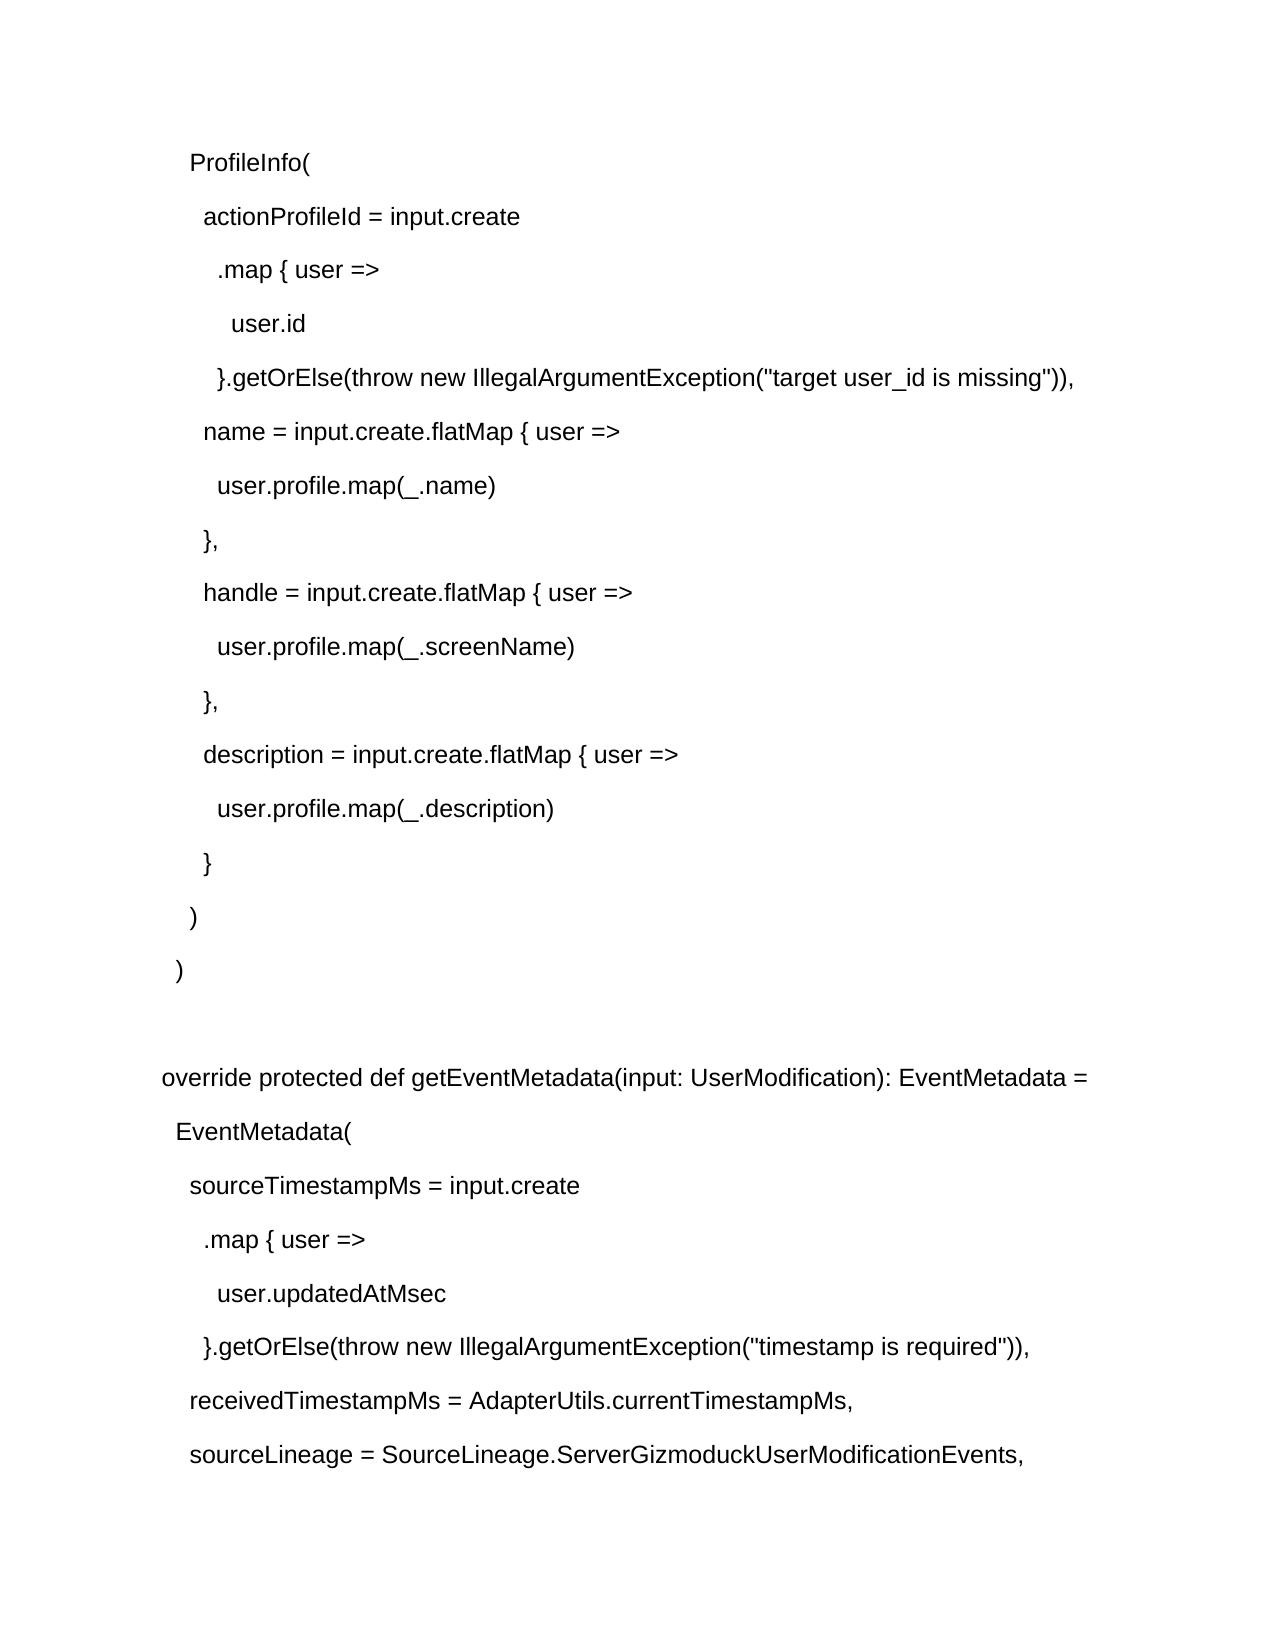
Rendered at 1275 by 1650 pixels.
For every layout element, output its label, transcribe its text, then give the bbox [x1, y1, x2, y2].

text }, [148, 524, 1127, 553]
text }, [148, 686, 1127, 715]
text .map { user => [148, 255, 1127, 284]
text }.getOrElse(throw new IllegalArgumentException("target user_id is missing")), [148, 363, 1127, 392]
text sourceLineage = SourceLineage.ServerGizmoduckUserModificationEvents, [148, 1440, 1127, 1469]
text }.getOrElse(throw new IllegalArgumentException("timestamp is required")), [148, 1332, 1127, 1361]
text actionProfileId = input.create [148, 201, 1127, 230]
text receivedTimestampMs = AdapterUtils.currentTimestampMs, [148, 1386, 1127, 1415]
text user.profile.map(_.description) [148, 794, 1127, 823]
text override protected def getEventMetadata(input: UserModification): EventMetadata = [148, 1063, 1127, 1092]
text user.profile.map(_.screenName) [148, 632, 1127, 661]
text user.id [148, 309, 1127, 338]
text sourceTimestampMs = input.create [148, 1171, 1127, 1199]
text ProfileInfo( [148, 148, 1127, 176]
text name = input.create.flatMap { user => [148, 417, 1127, 446]
text } [148, 848, 1127, 876]
text ) [148, 955, 1127, 984]
text user.profile.map(_.name) [148, 471, 1127, 499]
text ) [148, 902, 1127, 930]
text EventMetadata( [148, 1117, 1127, 1146]
text user.updatedAtMsec [148, 1278, 1127, 1307]
text .map { user => [148, 1225, 1127, 1253]
text description = input.create.flatMap { user => [148, 740, 1127, 769]
text handle = input.create.flatMap { user => [148, 578, 1127, 607]
